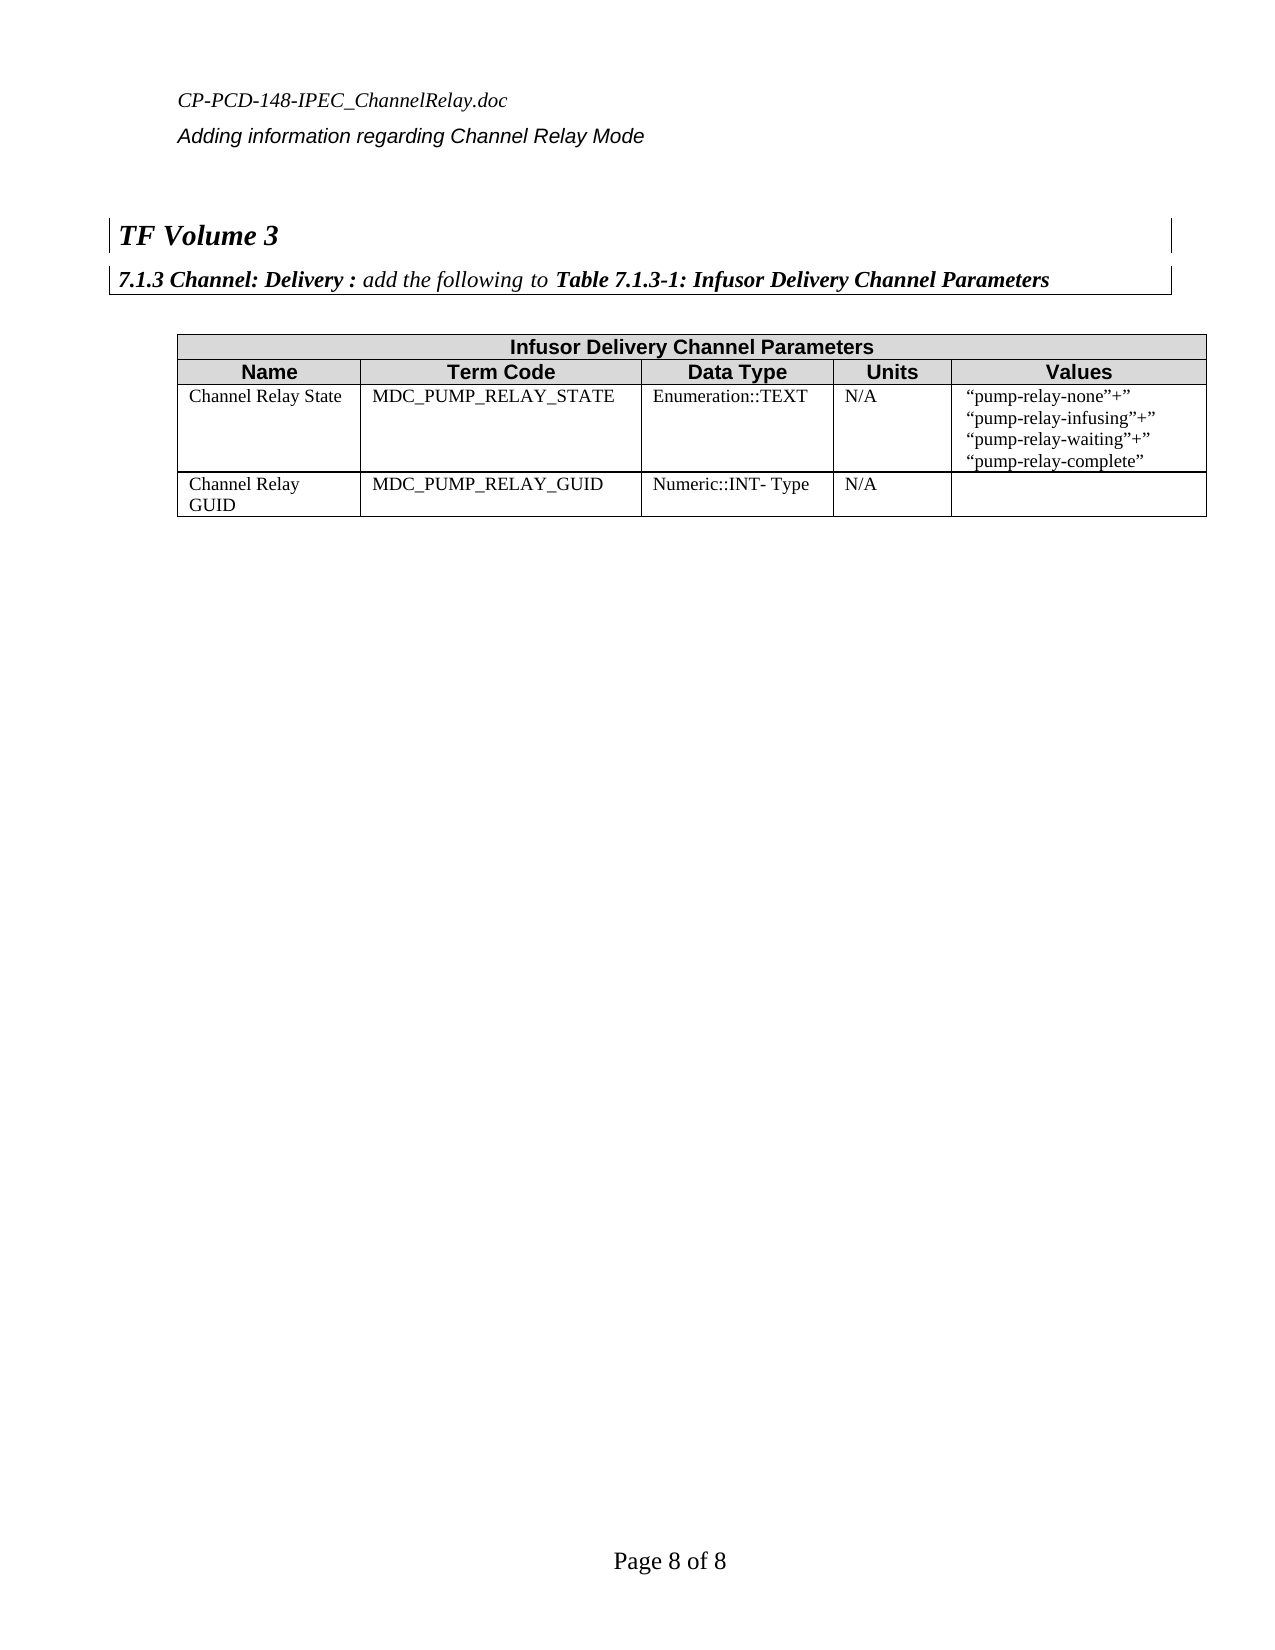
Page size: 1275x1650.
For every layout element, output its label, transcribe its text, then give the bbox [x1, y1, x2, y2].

table_cell Numeric::INT- Type [642, 473, 833, 516]
table_cell MDC_PUMP_RELAY_STATE [361, 385, 641, 471]
table_cell Channel Relay GUID [178, 473, 360, 516]
table_cell Term Code [361, 360, 641, 384]
table_cell N/A [834, 385, 951, 471]
table_cell MDC_PUMP_RELAY_GUID [361, 473, 641, 516]
table_cell [952, 473, 1206, 516]
table_cell Channel Relay State [178, 385, 360, 471]
table_cell “pump-relay-none”+” “pump-relay-infusing”+” “pump-relay-waiting”+” “pump-relay-complete” [952, 385, 1206, 471]
table_cell Name [178, 360, 360, 384]
table_cell N/A [834, 473, 951, 516]
table_cell Data Type [642, 360, 833, 384]
table_header Infusor Delivery Channel Parameters [178, 335, 1206, 359]
table_cell Enumeration::TEXT [642, 385, 833, 471]
text 7.1.3 Channel: Delivery : add the following to Table 7.1.3-1: Infusor Delivery Channel Parameters [110, 266, 1171, 294]
table_cell Units [834, 360, 951, 384]
table_cell Values [952, 360, 1206, 384]
text TF Volume 3 [110, 218, 1171, 253]
